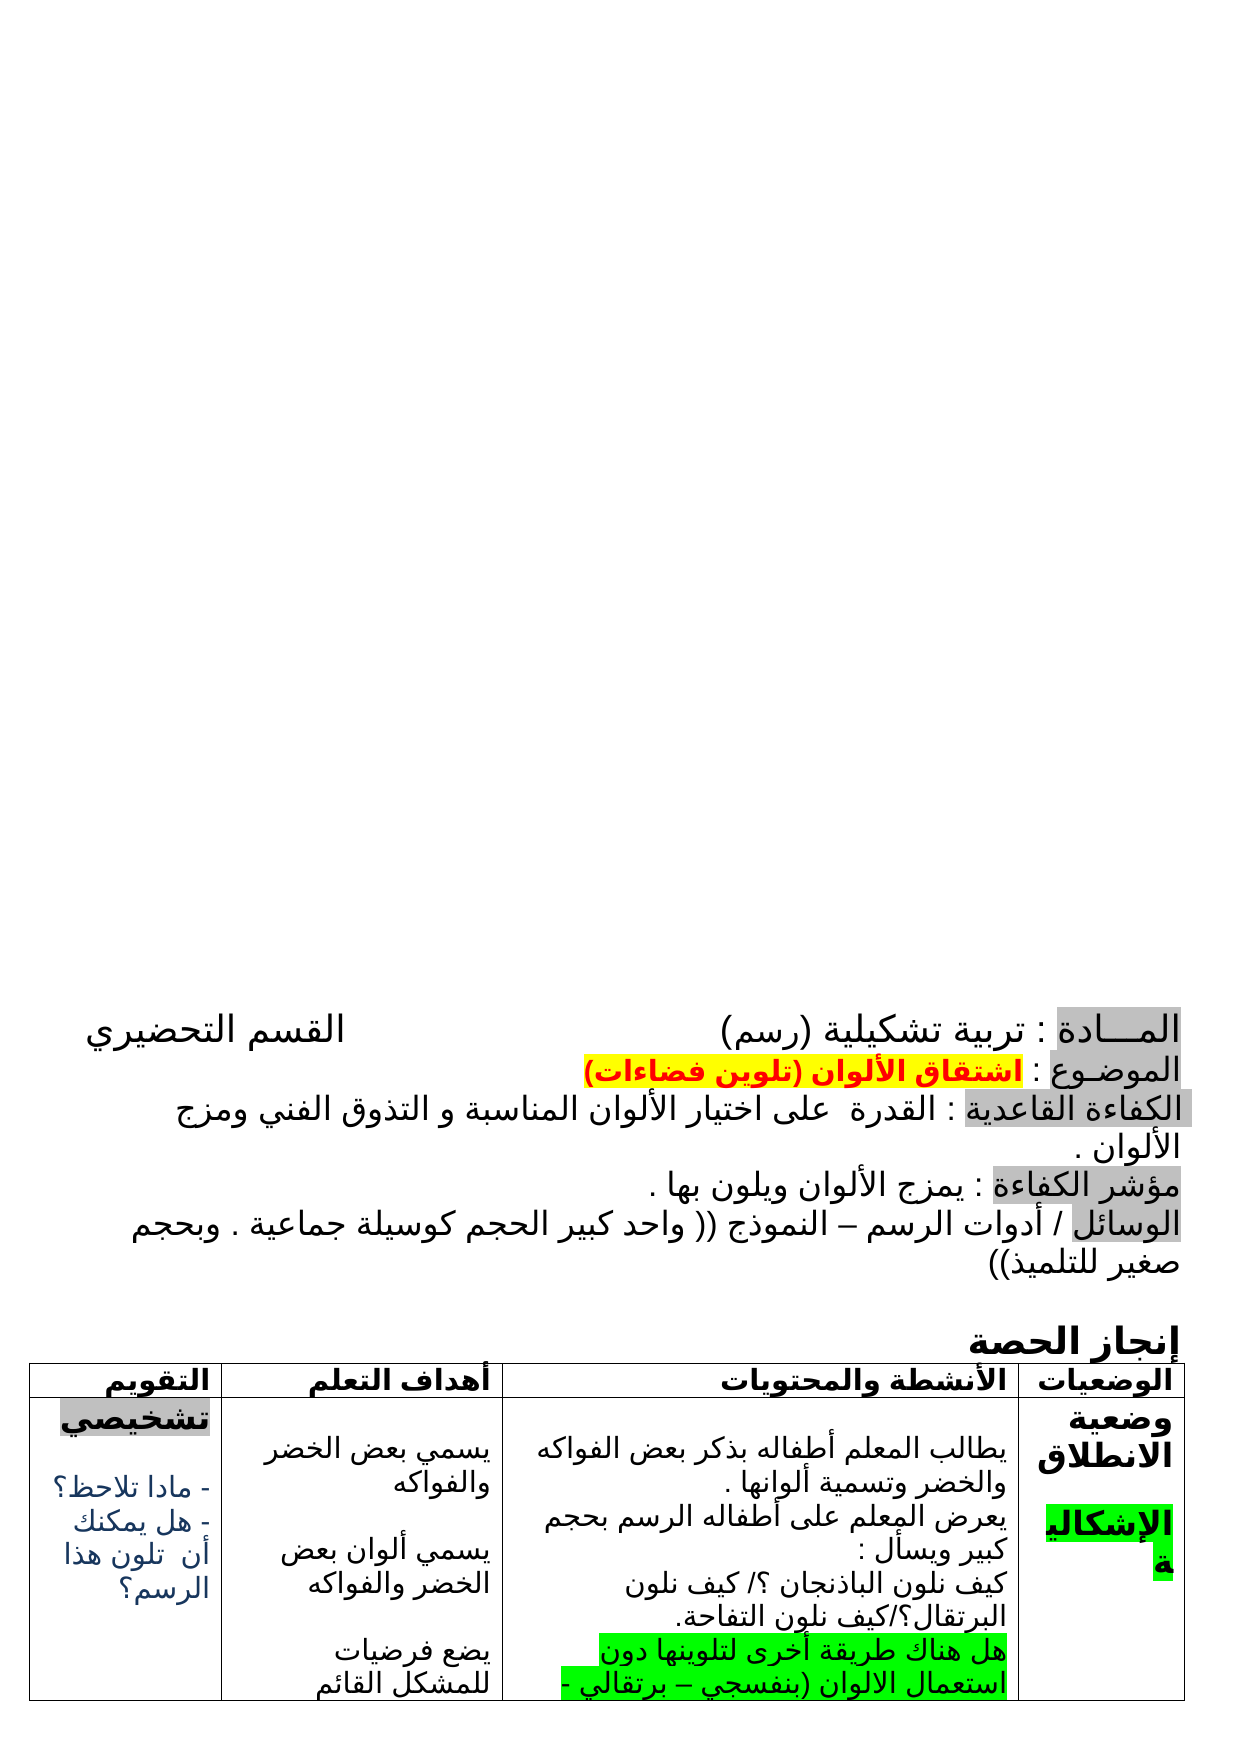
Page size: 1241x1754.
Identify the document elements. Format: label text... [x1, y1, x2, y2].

table_header أهداف التعلم [222, 1364, 502, 1397]
table_header الأنشطة والمحتويات [503, 1364, 1018, 1397]
text إنجاز الحصة [59, 1319, 1181, 1362]
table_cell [222, 1398, 502, 1700]
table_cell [30, 1398, 221, 1700]
text الوسائل / أدوات الرسم – النموذج (( واحد كبير الحجم كوسيلة جماعية . وبحجم صغير للتلميذ)) [59, 1204, 1181, 1281]
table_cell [503, 1398, 1018, 1700]
text المـــادة : تربية تشكيلية (رسم) القسم التحضيري [59, 1007, 1057, 1050]
text مؤشر الكفاءة : يمزج الألوان ويلون بها . [59, 1166, 993, 1204]
table_header التقويم [30, 1364, 221, 1397]
text الكفاءة القاعدية : القدرة على اختيار الألوان المناسبة و التذوق الفني ومزج الألوان . [59, 1089, 1192, 1166]
table_header الوضعيات [1019, 1364, 1184, 1397]
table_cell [1019, 1398, 1184, 1700]
text الموضـوع : اشتقاق الألوان (تلوين فضاءات) [59, 1050, 1050, 1089]
